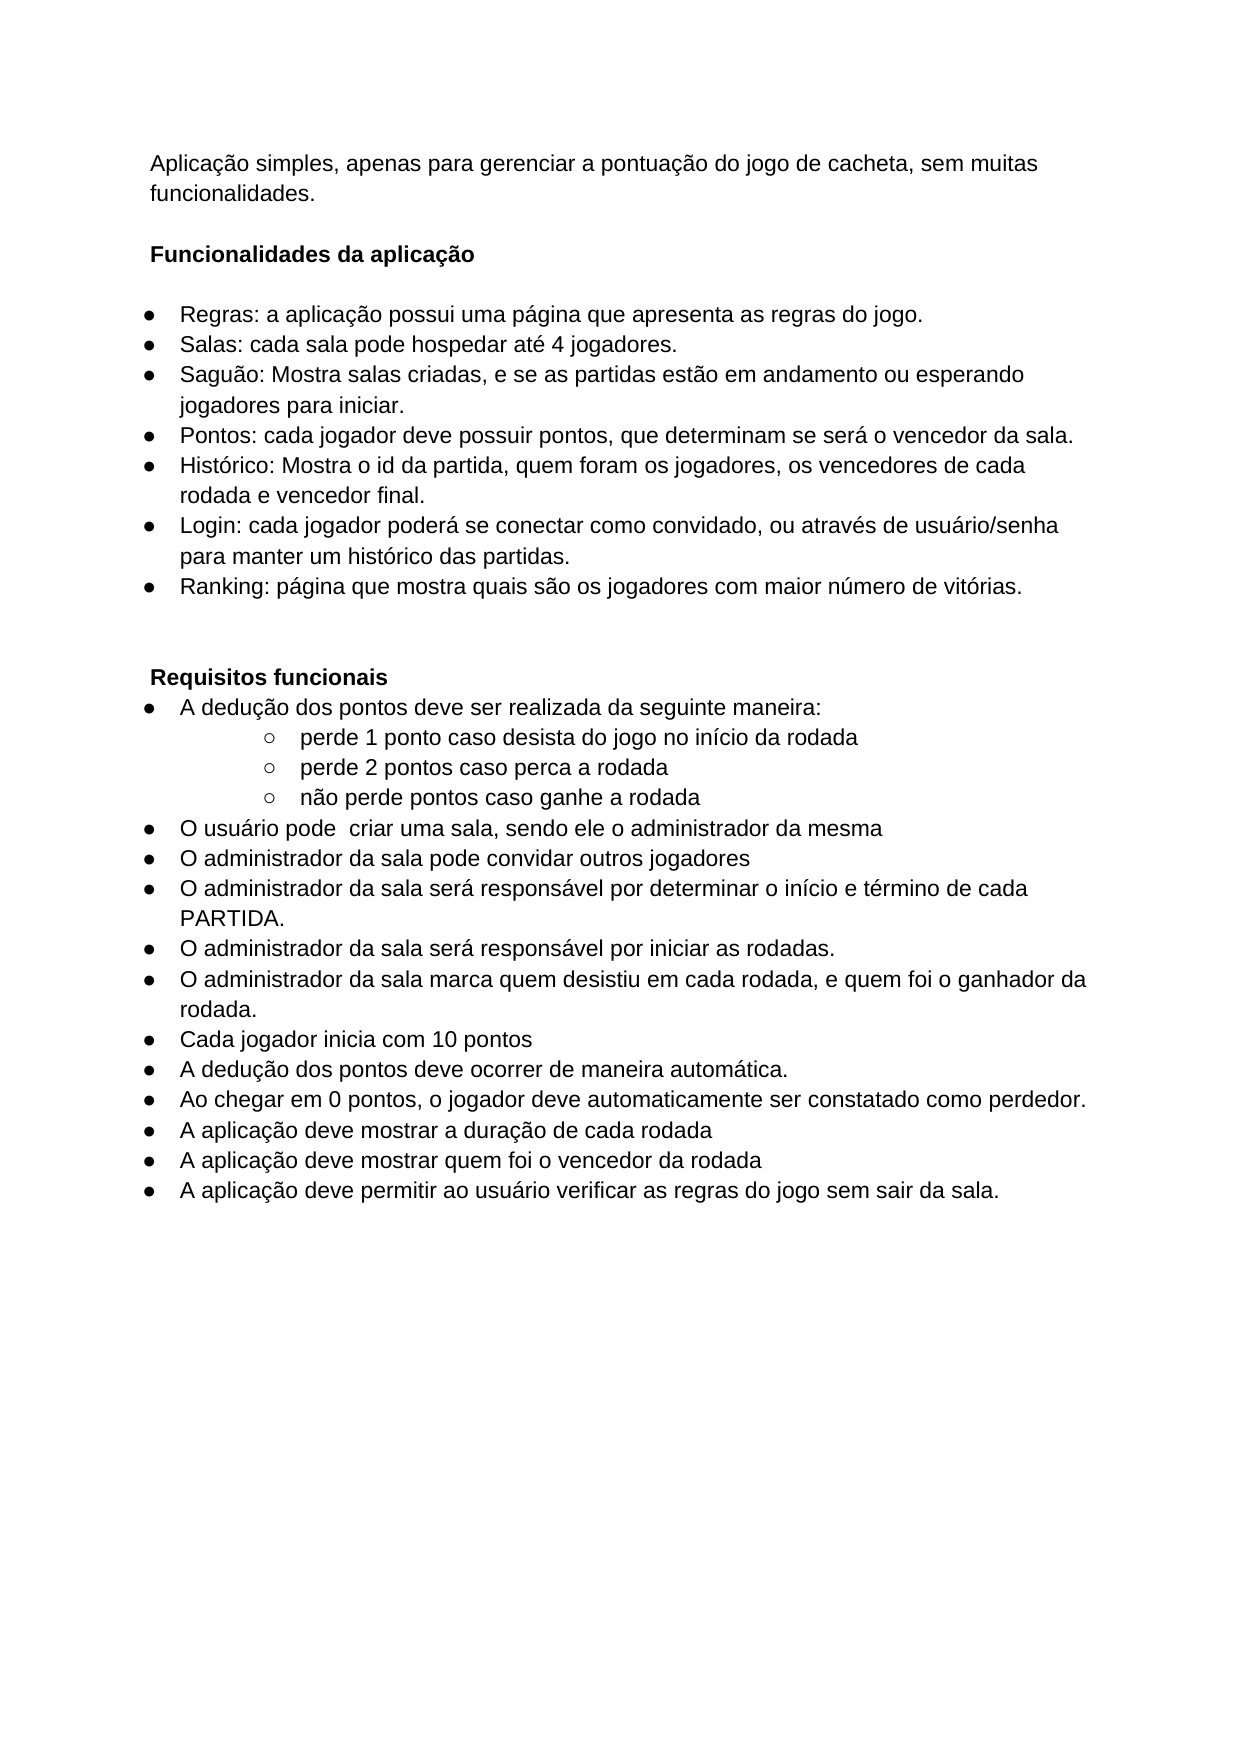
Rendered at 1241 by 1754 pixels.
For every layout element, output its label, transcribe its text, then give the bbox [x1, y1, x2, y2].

list não perde pontos caso ganhe a rodada [262, 784, 1090, 811]
list O administrador da sala será responsável por determinar o início e término de cada PARTIDA. [142, 875, 1090, 932]
list A dedução dos pontos deve ser realizada da seguinte maneira: [142, 694, 1090, 720]
list A aplicação deve permitir ao usuário verificar as regras do jogo sem sair da sala. [142, 1177, 1090, 1203]
list perde 1 ponto caso desista do jogo no início da rodada [262, 724, 1090, 750]
list A dedução dos pontos deve ocorrer de maneira automática. [142, 1056, 1090, 1083]
list Histórico: Mostra o id da partida, quem foram os jogadores, os vencedores de cada rodada e vencedor final. [142, 452, 1090, 509]
text Aplicação simples, apenas para gerenciar a pontuação do jogo de cacheta, sem muitas funcionalidades. [150, 150, 1090, 207]
list Salas: cada sala pode hospedar até 4 jogadores. [142, 331, 1090, 358]
list A aplicação deve mostrar a duração de cada rodada [142, 1117, 1090, 1143]
list perde 2 pontos caso perca a rodada [262, 754, 1090, 781]
text Requisitos funcionais [150, 663, 1090, 690]
list O administrador da sala será responsável por iniciar as rodadas. [142, 935, 1090, 962]
list Saguão: Mostra salas criadas, e se as partidas estão em andamento ou esperando jogadores para iniciar. [142, 361, 1090, 418]
list Pontos: cada jogador deve possuir pontos, que determinam se será o vencedor da sala. [142, 422, 1090, 448]
list Regras: a aplicação possui uma página que apresenta as regras do jogo. [142, 301, 1090, 327]
list A aplicação deve mostrar quem foi o vencedor da rodada [142, 1147, 1090, 1173]
list O administrador da sala pode convidar outros jogadores [142, 845, 1090, 871]
list Login: cada jogador poderá se conectar como convidado, ou através de usuário/senha para manter um histórico das partidas. [142, 512, 1090, 569]
list O administrador da sala marca quem desistiu em cada rodada, e quem foi o ganhador da rodada. [142, 966, 1090, 1022]
text Funcionalidades da aplicação [150, 241, 1090, 267]
list Ao chegar em 0 pontos, o jogador deve automaticamente ser constatado como perdedor. [142, 1086, 1090, 1113]
list O usuário pode criar uma sala, sendo ele o administrador da mesma [142, 814, 1090, 841]
list Cada jogador inicia com 10 pontos [142, 1026, 1090, 1052]
list Ranking: página que mostra quais são os jogadores com maior número de vitórias. [142, 573, 1090, 599]
